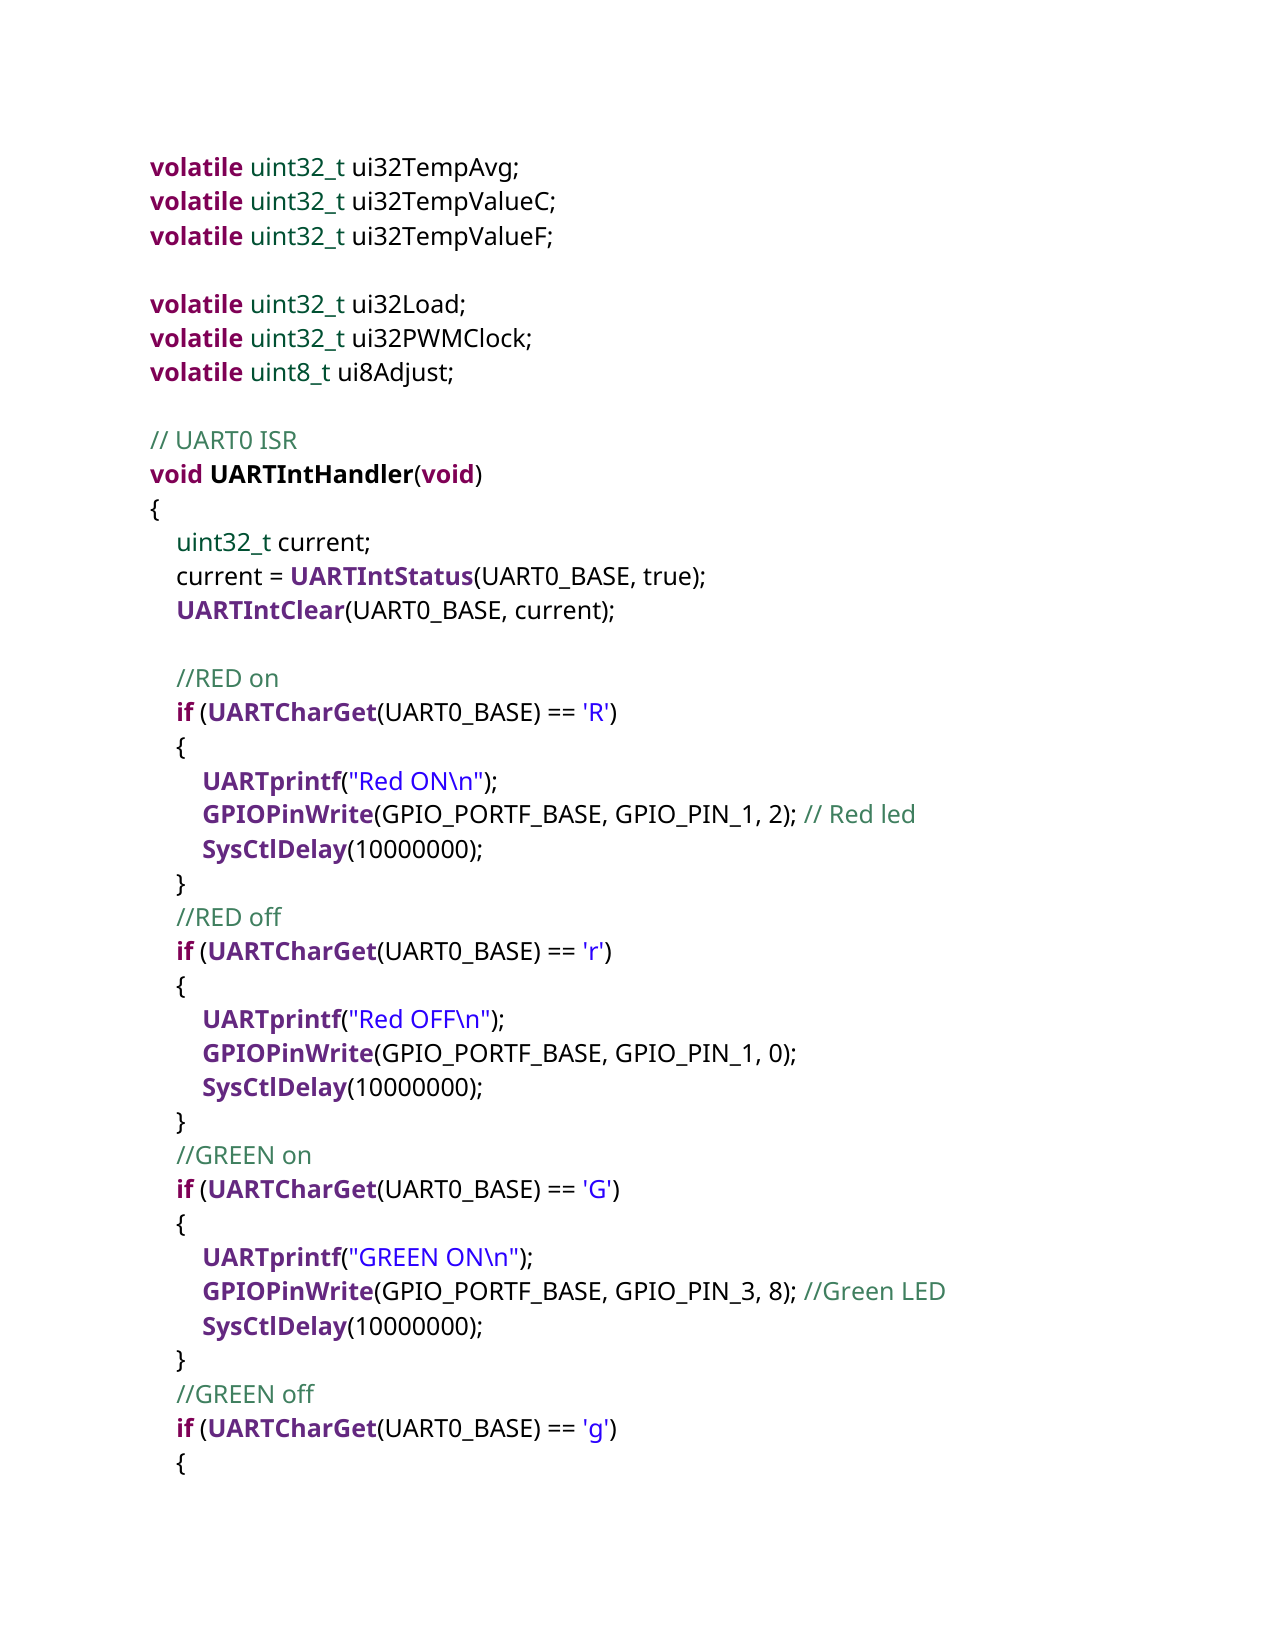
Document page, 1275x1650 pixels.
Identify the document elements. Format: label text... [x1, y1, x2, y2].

text SysCtlDelay(10000000); [150, 831, 1125, 865]
text UARTprintf("Red ON\n"); [150, 763, 1125, 797]
text } [150, 865, 1125, 899]
text UARTprintf("GREEN ON\n"); [150, 1240, 1125, 1274]
text if (UARTCharGet(UART0_BASE) == 'G') [150, 1172, 1125, 1206]
text uint32_t current; [150, 525, 1125, 559]
text volatile uint32_t ui32TempAvg; [150, 150, 1125, 184]
text SysCtlDelay(10000000); [150, 1308, 1125, 1342]
text { [150, 1206, 1125, 1240]
text } [150, 1342, 1125, 1376]
text GPIOPinWrite(GPIO_PORTF_BASE, GPIO_PIN_3, 8); //Green LED [150, 1274, 1125, 1308]
text if (UARTCharGet(UART0_BASE) == 'r') [150, 933, 1125, 967]
text //GREEN off [150, 1376, 1125, 1410]
text { [150, 729, 1125, 763]
text } [150, 1104, 1125, 1138]
text if (UARTCharGet(UART0_BASE) == 'R') [150, 695, 1125, 729]
text { [150, 967, 1125, 1002]
text //GREEN on [150, 1138, 1125, 1172]
text UARTIntClear(UART0_BASE, current); [150, 593, 1125, 627]
text volatile uint32_t ui32TempValueF; [150, 218, 1125, 252]
text current = UARTIntStatus(UART0_BASE, true); [150, 559, 1125, 593]
text volatile uint32_t ui32TempValueC; [150, 184, 1125, 218]
text { [150, 491, 1125, 525]
text UARTprintf("Red OFF\n"); [150, 1002, 1125, 1036]
text SysCtlDelay(10000000); [150, 1070, 1125, 1104]
text volatile uint8_t ui8Adjust; [150, 354, 1125, 388]
text GPIOPinWrite(GPIO_PORTF_BASE, GPIO_PIN_1, 0); [150, 1036, 1125, 1070]
text // UART0 ISR [150, 422, 1125, 457]
text volatile uint32_t ui32Load; [150, 286, 1125, 320]
text //RED off [150, 899, 1125, 933]
text void UARTIntHandler(void) [150, 457, 1125, 491]
text { [150, 1444, 1125, 1478]
text if (UARTCharGet(UART0_BASE) == 'g') [150, 1410, 1125, 1444]
text GPIOPinWrite(GPIO_PORTF_BASE, GPIO_PIN_1, 2); // Red led [150, 797, 1125, 831]
text volatile uint32_t ui32PWMClock; [150, 320, 1125, 354]
text //RED on [150, 661, 1125, 695]
